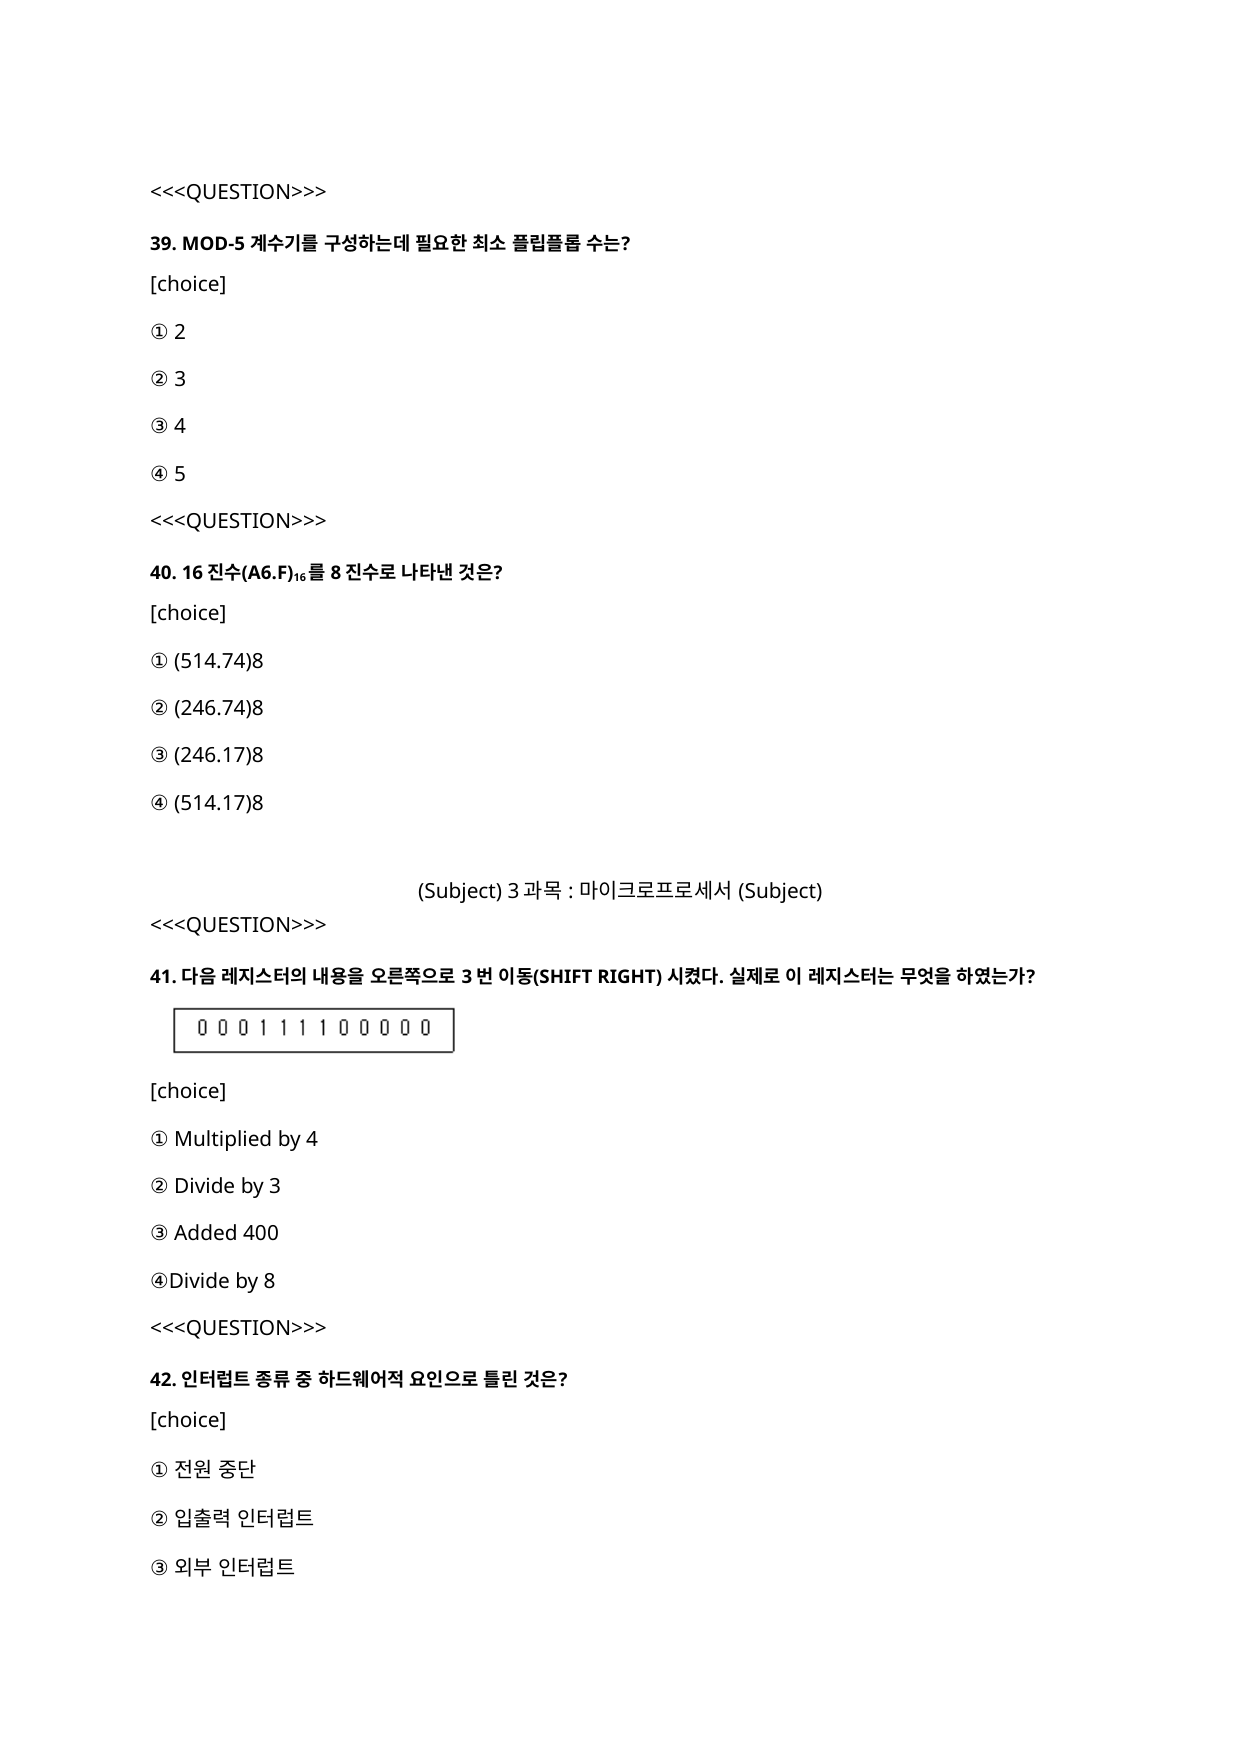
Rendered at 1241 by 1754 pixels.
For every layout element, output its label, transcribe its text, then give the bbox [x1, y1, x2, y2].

text <<<QUESTION>>> [150, 1313, 1090, 1342]
text ② (246.74)8 [150, 693, 1090, 721]
text ④ (514.17)8 [150, 788, 1090, 816]
text [choice] [150, 1077, 1090, 1105]
text ① 전원 중단 [150, 1453, 1090, 1483]
text ① (514.74)8 [150, 646, 1090, 674]
text ② Divide by 3 [150, 1171, 1090, 1200]
text <<<QUESTION>>> [150, 506, 1090, 534]
text <<<QUESTION>>> [150, 910, 1090, 939]
text ④Divide by 8 [150, 1266, 1090, 1294]
text ① Multiplied by 4 [150, 1124, 1090, 1152]
text ② 입출력 인터럽트 [150, 1502, 1090, 1532]
picture [169, 1002, 458, 1058]
text ④ 5 [150, 459, 1090, 487]
text (Subject) 3과목 : 마이크로프로세서 (Subject) [150, 874, 1090, 904]
text 39. MOD-5 계수기를 구성하는데 필요한 최소 플립플롭 수는? [150, 229, 1090, 256]
text [choice] [150, 269, 1090, 298]
text [choice] [150, 598, 1090, 627]
text 40. 16진수(A6.F)16를 8진수로 나타낸 것은? [150, 557, 1090, 585]
text [choice] [150, 1406, 1090, 1434]
text ① 2 [150, 317, 1090, 345]
text 41. 다음 레지스터의 내용을 오른쪽으로 3번 이동(SHIFT RIGHT) 시켰다. 실제로 이 레지스터는 무엇을 하였는가? [150, 962, 1090, 989]
text <<<QUESTION>>> [150, 177, 1090, 206]
text 42. 인터럽트 종류 중 하드웨어적 요인으로 틀린 것은? [150, 1364, 1090, 1392]
text ③ 외부 인터럽트 [150, 1552, 1090, 1582]
text ② 3 [150, 364, 1090, 393]
text ③ (246.17)8 [150, 740, 1090, 769]
text ③ 4 [150, 411, 1090, 440]
text ③ Added 400 [150, 1218, 1090, 1247]
